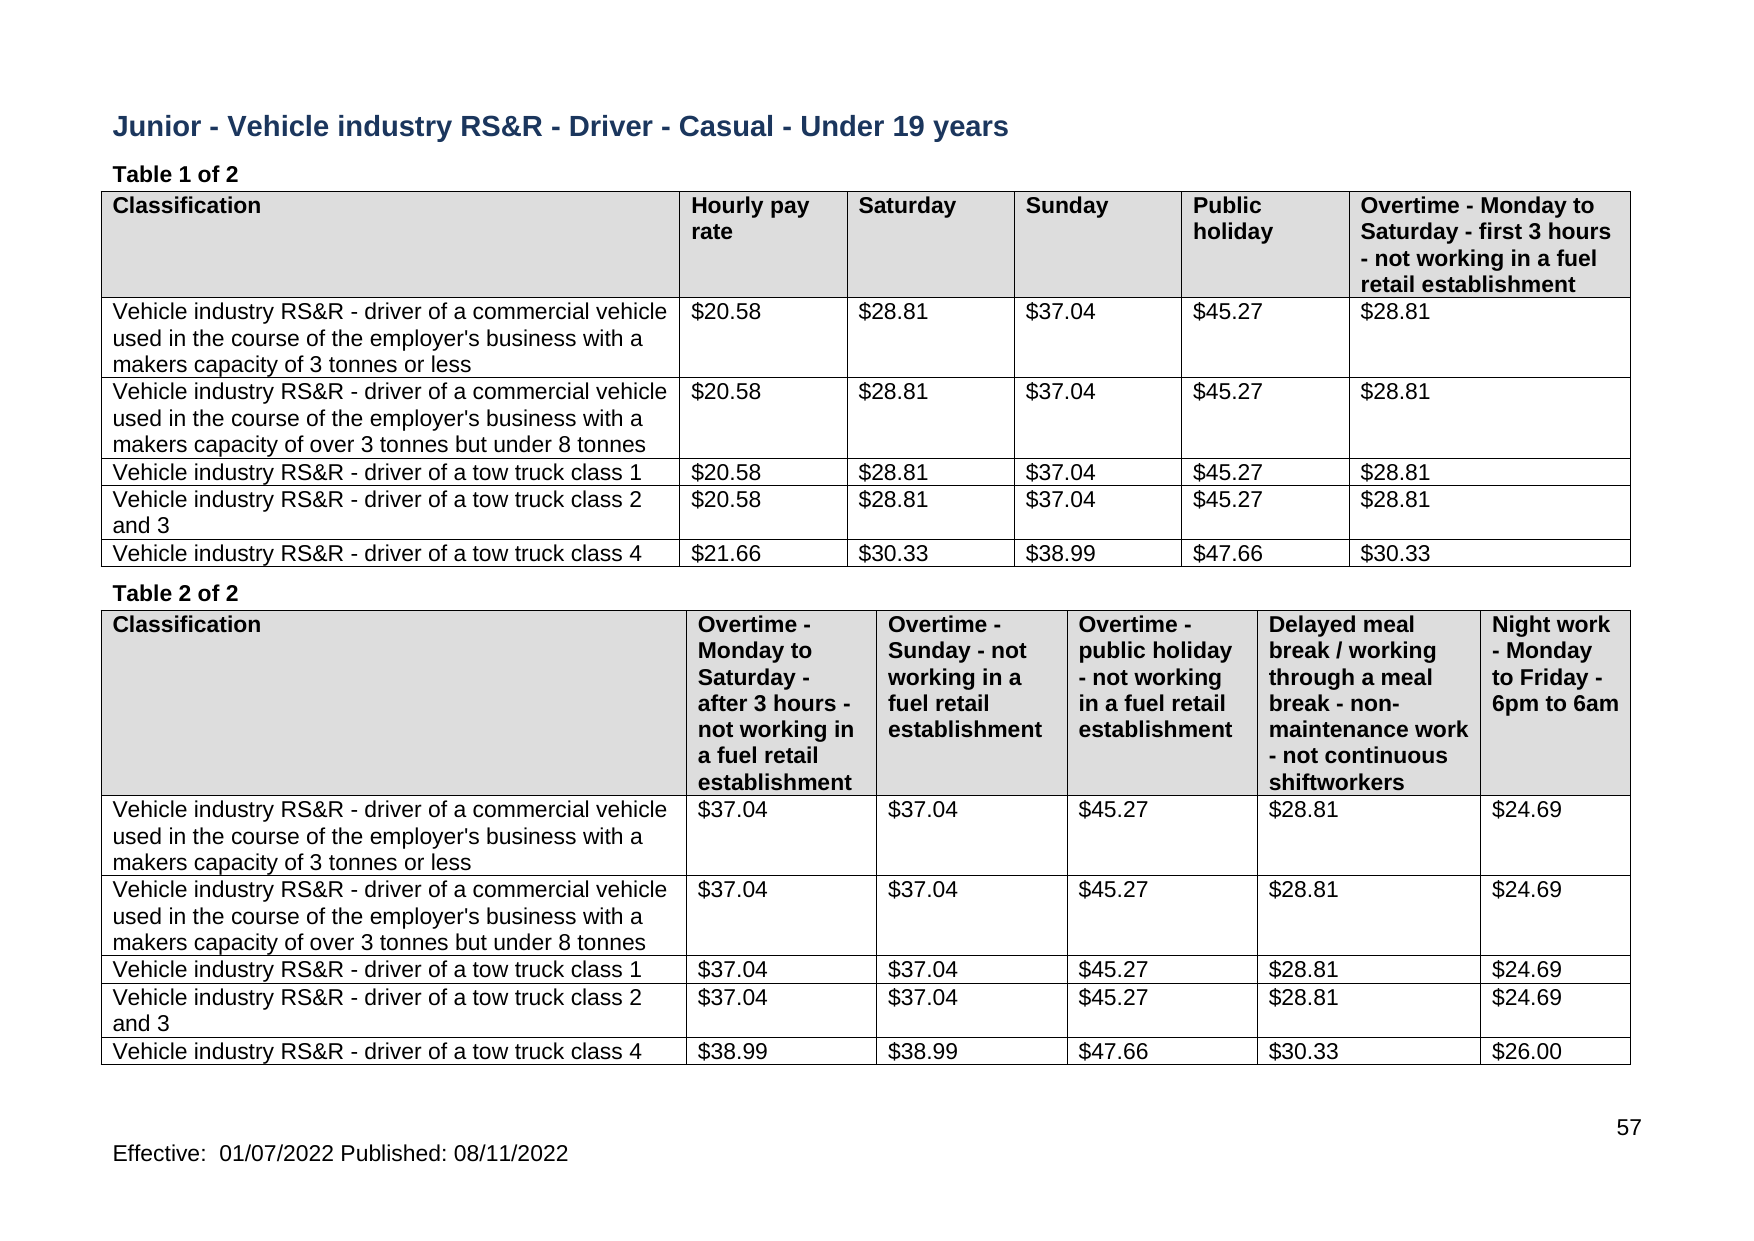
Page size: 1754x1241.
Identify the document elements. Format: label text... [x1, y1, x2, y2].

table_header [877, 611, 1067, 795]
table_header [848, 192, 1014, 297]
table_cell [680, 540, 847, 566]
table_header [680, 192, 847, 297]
text Table 1 of 2 [112, 161, 1642, 187]
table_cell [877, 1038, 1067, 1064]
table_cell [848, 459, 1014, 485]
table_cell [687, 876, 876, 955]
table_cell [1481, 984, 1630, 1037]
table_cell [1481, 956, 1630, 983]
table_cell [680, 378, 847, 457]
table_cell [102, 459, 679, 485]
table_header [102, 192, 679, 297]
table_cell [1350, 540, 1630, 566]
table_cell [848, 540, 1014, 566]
subtitle Junior - Vehicle industry RS&R - Driver - Casual - Under 19 years [112, 109, 1642, 143]
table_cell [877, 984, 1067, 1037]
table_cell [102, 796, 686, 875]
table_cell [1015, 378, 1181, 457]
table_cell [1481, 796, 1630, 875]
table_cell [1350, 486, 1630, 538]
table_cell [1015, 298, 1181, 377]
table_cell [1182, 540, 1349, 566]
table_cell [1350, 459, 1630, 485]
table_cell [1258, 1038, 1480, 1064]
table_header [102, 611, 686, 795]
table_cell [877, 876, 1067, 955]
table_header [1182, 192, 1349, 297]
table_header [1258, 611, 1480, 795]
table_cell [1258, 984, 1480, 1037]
text Table 2 of 2 [112, 579, 1642, 606]
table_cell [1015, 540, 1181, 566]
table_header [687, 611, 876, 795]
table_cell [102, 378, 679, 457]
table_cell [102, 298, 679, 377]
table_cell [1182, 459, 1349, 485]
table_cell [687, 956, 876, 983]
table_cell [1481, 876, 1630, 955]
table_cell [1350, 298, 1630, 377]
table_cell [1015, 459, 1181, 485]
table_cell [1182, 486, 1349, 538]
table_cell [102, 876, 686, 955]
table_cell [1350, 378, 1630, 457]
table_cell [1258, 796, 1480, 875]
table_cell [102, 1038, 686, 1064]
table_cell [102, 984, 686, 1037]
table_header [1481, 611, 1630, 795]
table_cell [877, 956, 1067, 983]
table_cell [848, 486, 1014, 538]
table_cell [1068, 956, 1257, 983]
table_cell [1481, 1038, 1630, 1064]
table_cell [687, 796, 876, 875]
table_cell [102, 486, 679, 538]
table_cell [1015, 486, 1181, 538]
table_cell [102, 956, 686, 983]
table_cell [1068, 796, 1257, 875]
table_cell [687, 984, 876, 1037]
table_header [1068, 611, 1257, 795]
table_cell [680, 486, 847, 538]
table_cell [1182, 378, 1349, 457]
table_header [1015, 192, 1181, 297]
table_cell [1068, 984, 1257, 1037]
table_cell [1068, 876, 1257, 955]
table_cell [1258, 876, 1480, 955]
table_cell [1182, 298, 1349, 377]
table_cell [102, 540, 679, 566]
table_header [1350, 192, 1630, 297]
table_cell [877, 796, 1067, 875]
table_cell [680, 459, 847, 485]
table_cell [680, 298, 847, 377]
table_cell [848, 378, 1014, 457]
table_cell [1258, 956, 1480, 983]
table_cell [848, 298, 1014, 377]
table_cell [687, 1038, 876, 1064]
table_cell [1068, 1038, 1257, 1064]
